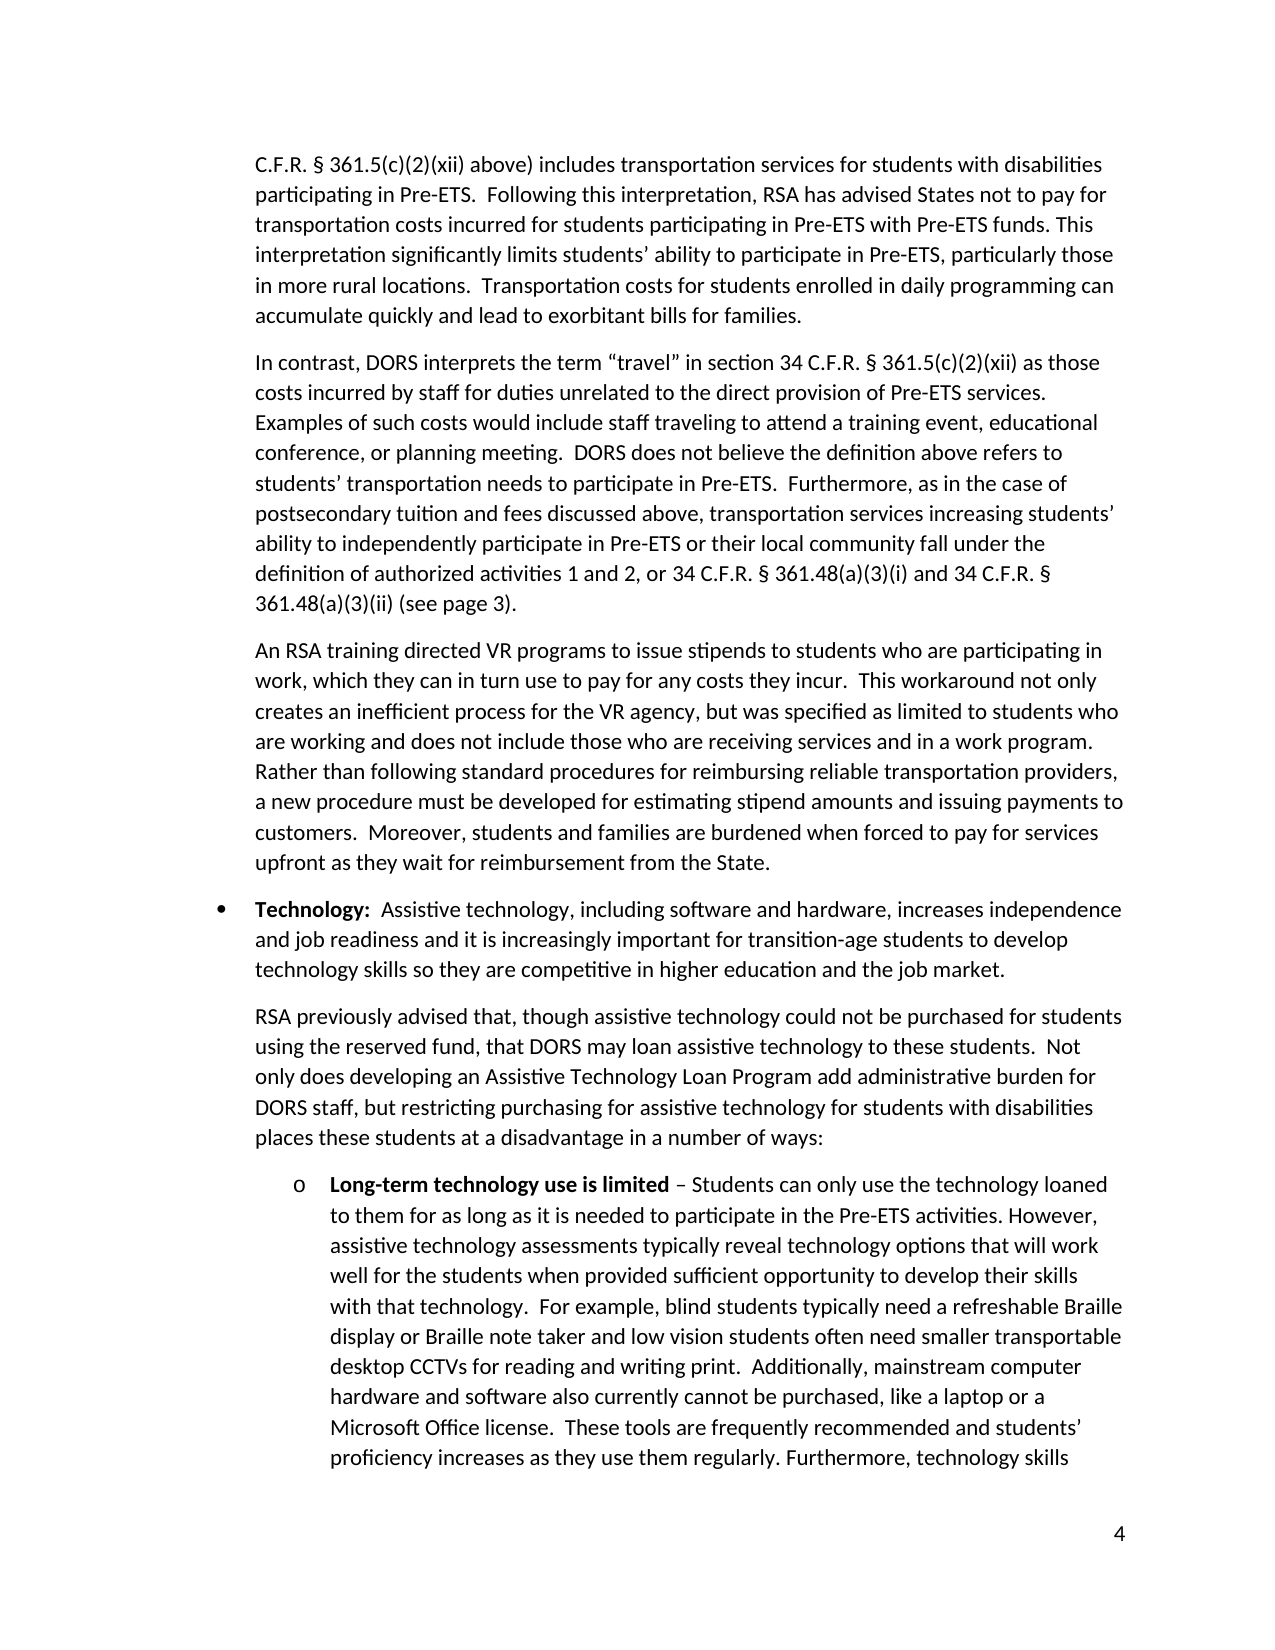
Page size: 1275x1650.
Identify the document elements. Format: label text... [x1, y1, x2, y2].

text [255, 150, 1125, 329]
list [292, 1170, 1125, 1471]
text RSA previously advised that, though assistive technology could not be purchased for students using the reserved fund, that DORS may loan assistive technology to these students. Not only does developing an Assistive Technology Loan Program add administrative burden for DORS staff, but restricting purchasing for assistive technology for students with disabilities places these students at a disadvantage in a number of ways: [255, 1002, 1125, 1151]
text An RSA training directed VR programs to issue stipends to students who are participating in work, which they can in turn use to pay for any costs they incur. This workaround not only creates an inefficient process for the VR agency, but was specified as limited to students who are working and does not include those who are receiving services and in a work program. Rather than following standard procedures for reimbursing reliable transportation providers, a new procedure must be developed for estimating stipend amounts and issuing payments to customers. Moreover, students and families are burdened when forced to pay for services upfront as they wait for reimbursement from the State. [255, 636, 1125, 876]
text In contrast, DORS interprets the term “travel” in section 34 C.F.R. § 361.5(c)(2)(xii) as those costs incurred by staff for duties unrelated to the direct provision of Pre-ETS services. Examples of such costs would include staff traveling to attend a training event, educational conference, or planning meeting. DORS does not believe the definition above refers to students’ transportation needs to participate in Pre-ETS. Furthermore, as in the case of postsecondary tuition and fees discussed above, transportation services increasing students’ ability to independently participate in Pre-ETS or their local community fall under the definition of authorized activities 1 and 2, or 34 C.F.R. § 361.48(a)(3)(i) and 34 C.F.R. § 361.48(a)(3)(ii) (see page 3). [255, 348, 1125, 618]
list Technology: Assistive technology, including software and hardware, increases independence and job readiness and it is increasingly important for transition-age students to develop technology skills so they are competitive in higher education and the job market. [217, 895, 1125, 983]
